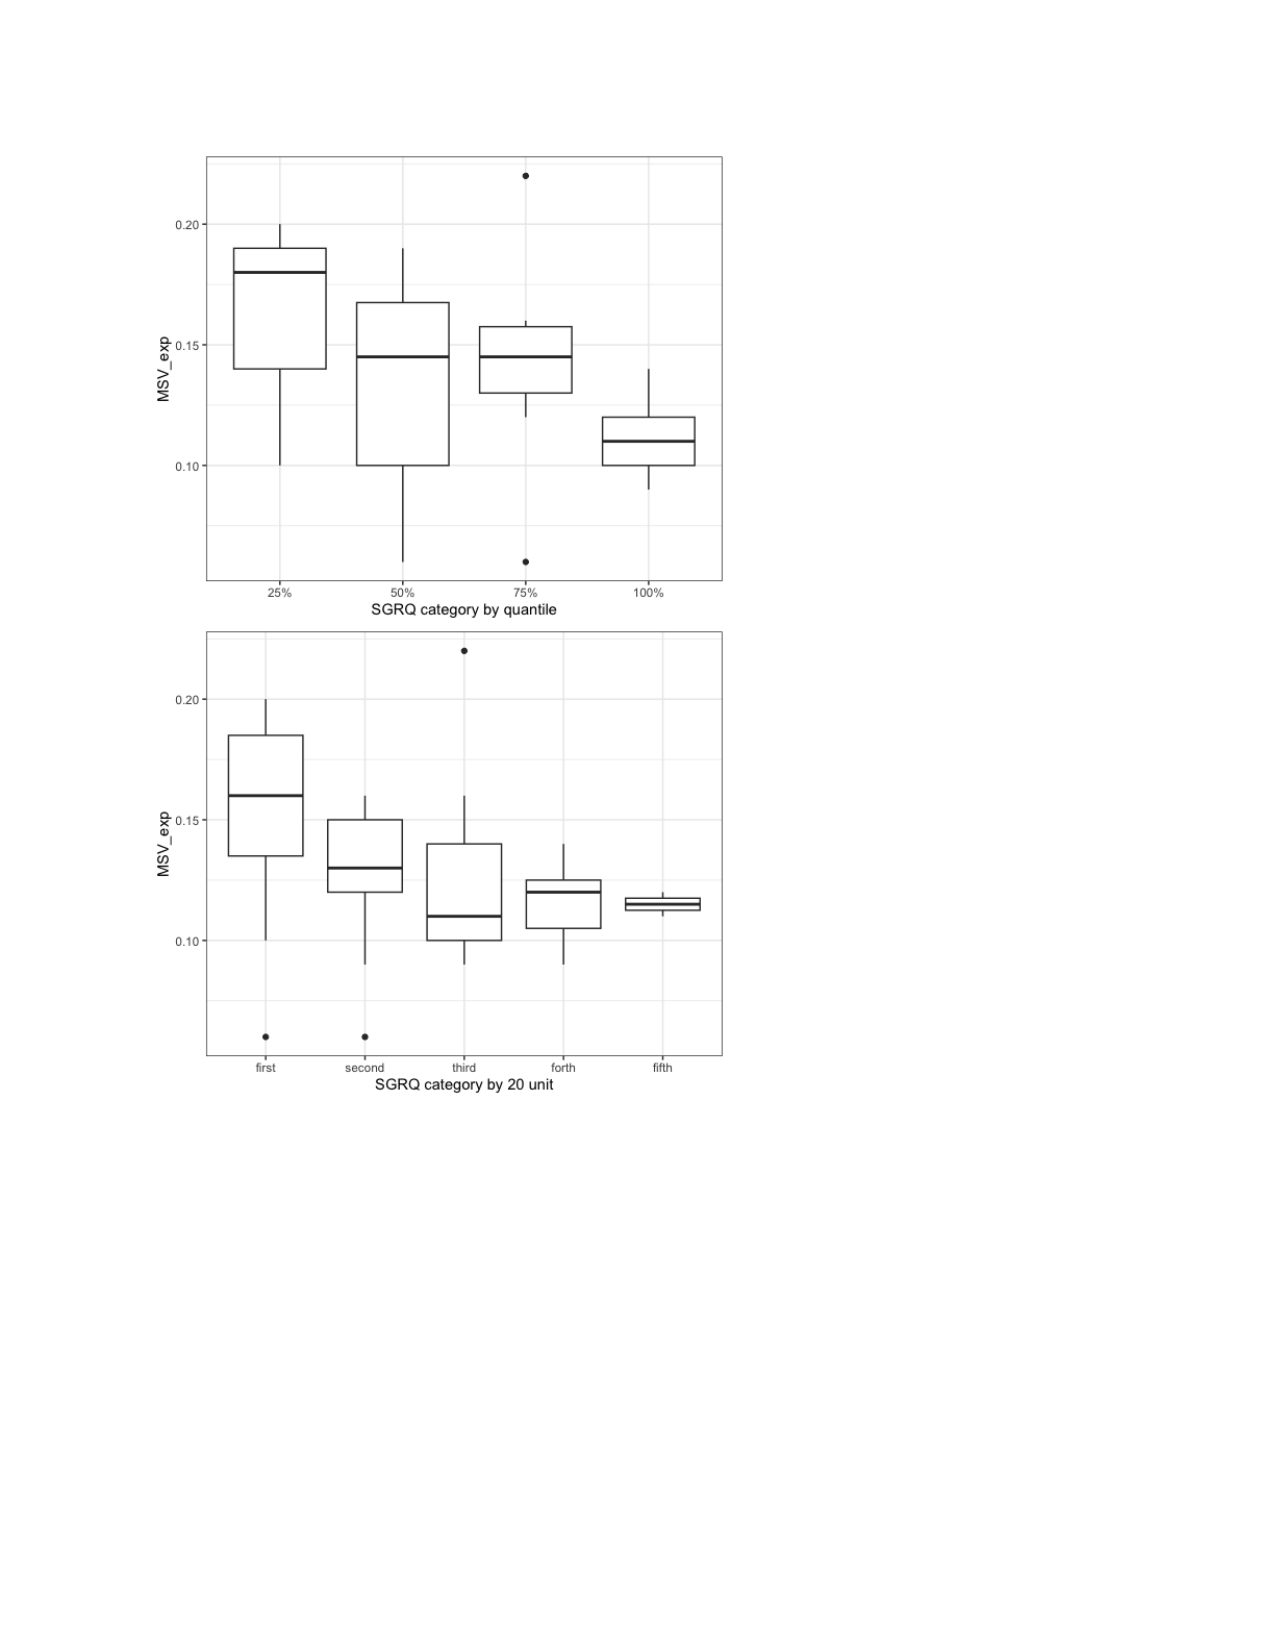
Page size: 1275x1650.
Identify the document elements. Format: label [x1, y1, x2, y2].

picture [150, 150, 730, 1100]
